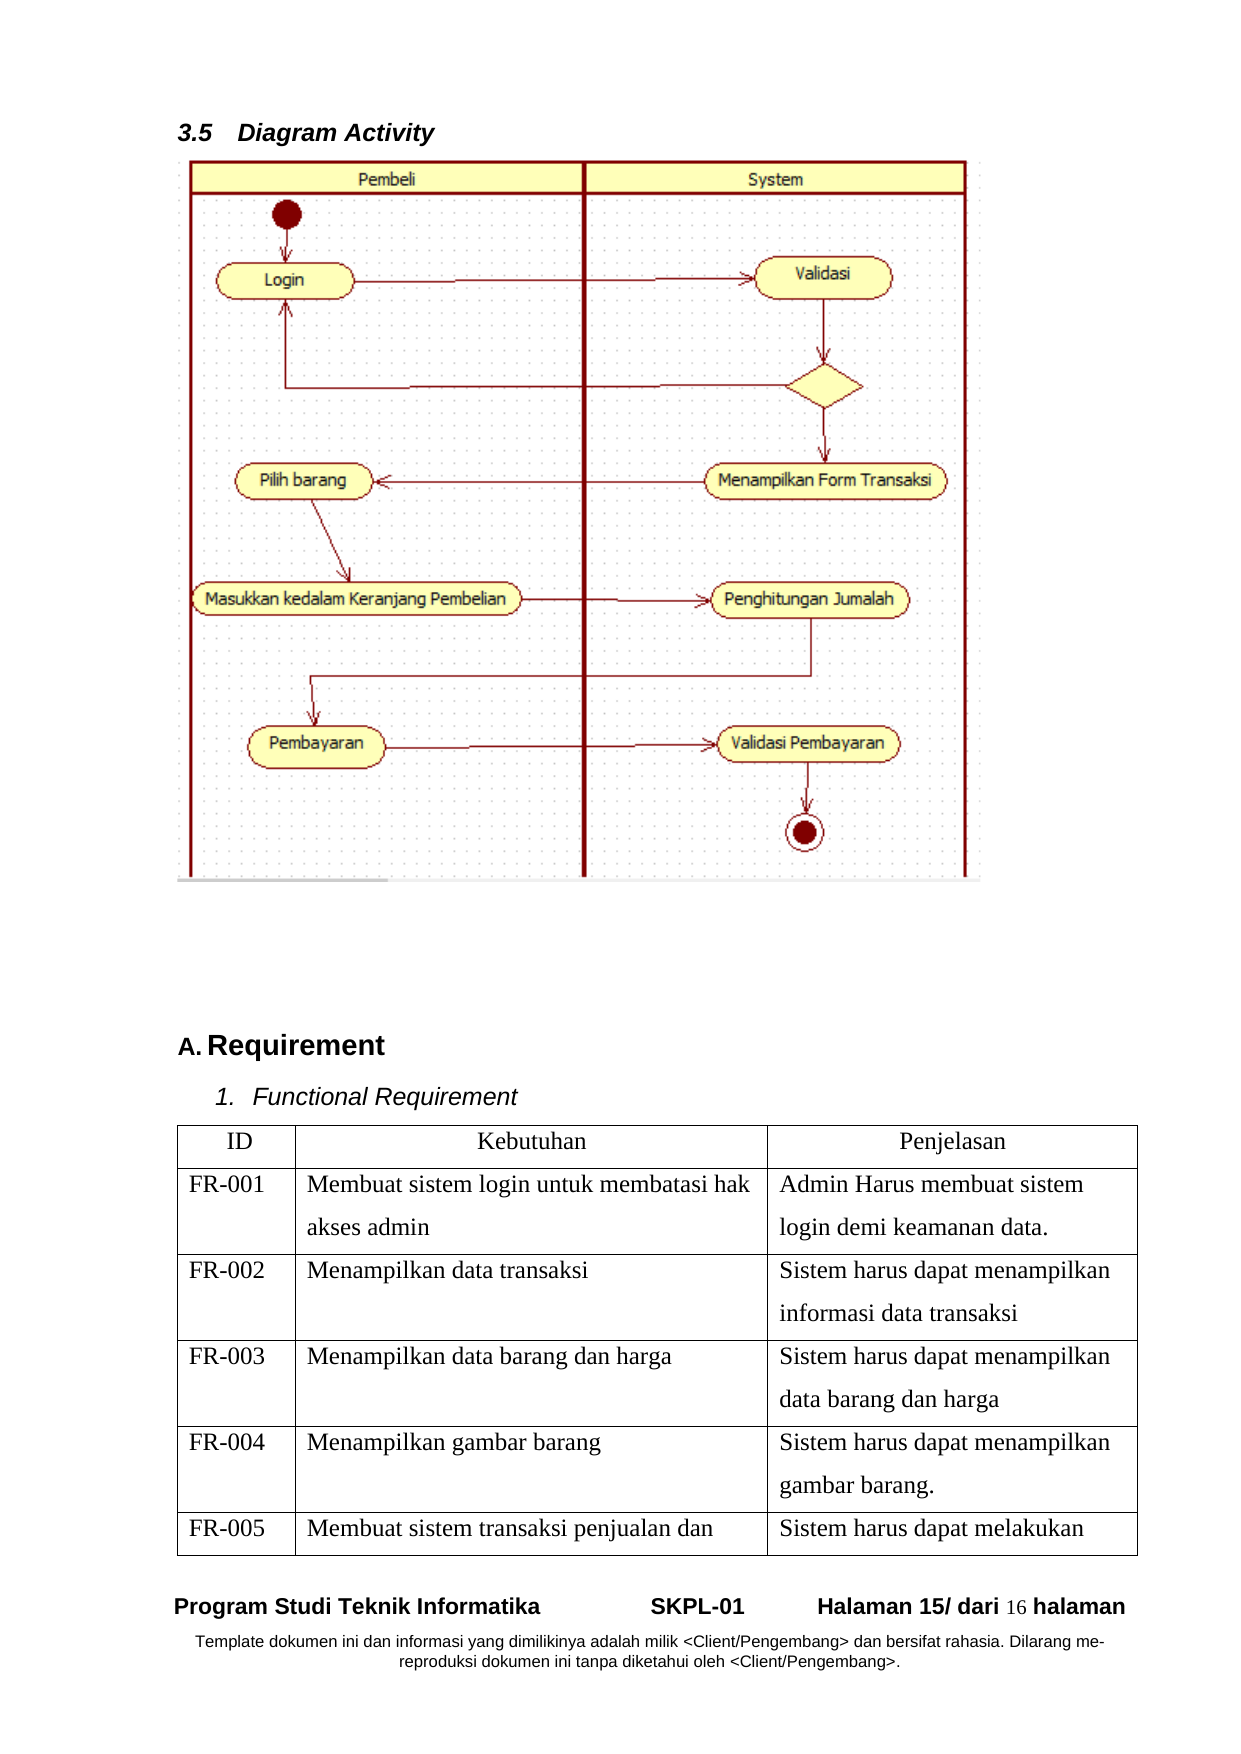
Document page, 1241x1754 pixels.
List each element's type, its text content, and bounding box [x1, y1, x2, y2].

subtitle Functional Requirement [215, 1082, 1122, 1111]
table_cell Menampilkan gambar barang [296, 1427, 767, 1512]
table_cell Menampilkan data barang dan harga [296, 1341, 767, 1426]
table_cell Menampilkan data transaksi [296, 1255, 767, 1340]
table_header ID [178, 1126, 295, 1168]
table_cell FR-004 [178, 1427, 295, 1512]
table_cell FR-003 [178, 1341, 295, 1426]
subtitle Requirement [177, 1028, 1122, 1061]
table_header Kebutuhan [296, 1126, 767, 1168]
table_cell FR-002 [178, 1255, 295, 1340]
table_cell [296, 1513, 767, 1555]
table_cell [768, 1513, 1137, 1555]
table_cell FR-001 [178, 1169, 295, 1254]
table_cell FR-005 [178, 1513, 295, 1555]
table_cell Admin Harus membuat sistem login demi keamanan data. [768, 1169, 1137, 1254]
picture [177, 153, 981, 882]
table_header Penjelasan [768, 1126, 1137, 1168]
subtitle Diagram Activity [177, 118, 1122, 147]
table_cell Sistem harus dapat menampilkan informasi data transaksi [768, 1255, 1137, 1340]
table_cell Sistem harus dapat menampilkan data barang dan harga [768, 1341, 1137, 1426]
table_cell Sistem harus dapat menampilkan gambar barang. [768, 1427, 1137, 1512]
table_cell Membuat sistem login untuk membatasi hak akses admin [296, 1169, 767, 1254]
